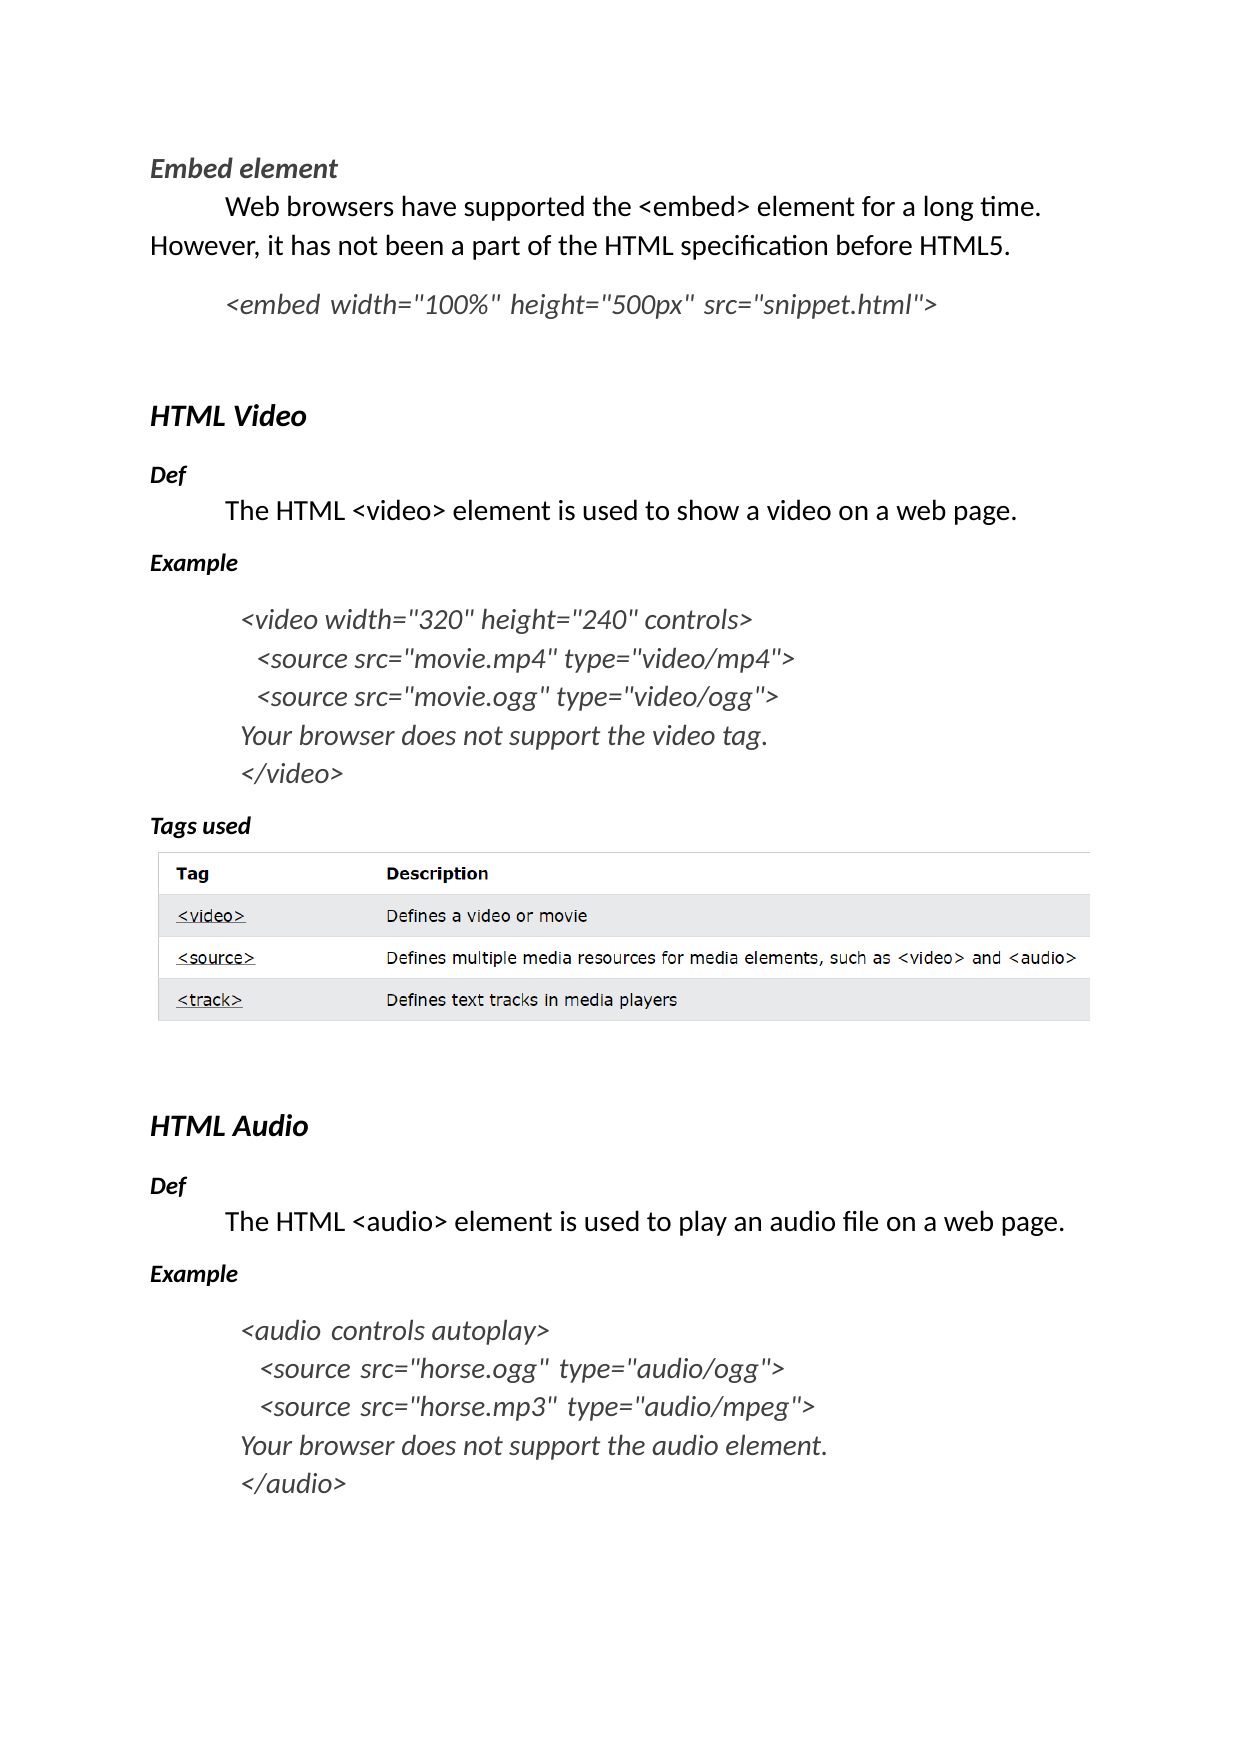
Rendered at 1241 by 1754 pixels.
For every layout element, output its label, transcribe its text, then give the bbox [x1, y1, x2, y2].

text <audio controls autoplay> <source src="horse.ogg" type="audio/ogg"> <source src="horse.mp3" type="audio/mpeg"> Your browser does not support the audio element. </audio> [240, 1312, 1000, 1501]
subtitle HTML Video [150, 396, 1090, 434]
subtitle Tags used [150, 810, 1090, 841]
text <embed width="100%" height="500px" src="snippet.html"> [150, 286, 1000, 322]
subtitle Embed element [150, 150, 1090, 186]
subtitle Example [150, 1258, 1090, 1288]
subtitle HTML Audio [150, 1107, 1090, 1145]
subtitle Def [150, 1170, 1090, 1200]
text Web browsers have supported the <embed> element for a long time. However, it has not been a part of the HTML specification before HTML5. [150, 188, 1090, 262]
text <video width="320" height="240" controls> <source src="movie.mp4" type="video/mp4"> <source src="movie.ogg" type="video/ogg"> Your browser does not support the video tag. </video> [240, 601, 1000, 791]
subtitle Def [150, 459, 1090, 490]
text The HTML <audio> element is used to play an audio file on a web page. [150, 1203, 1090, 1238]
text The HTML <video> element is used to show a video on a web page. [150, 492, 1090, 528]
picture [150, 843, 1091, 1032]
subtitle Example [150, 548, 1090, 578]
